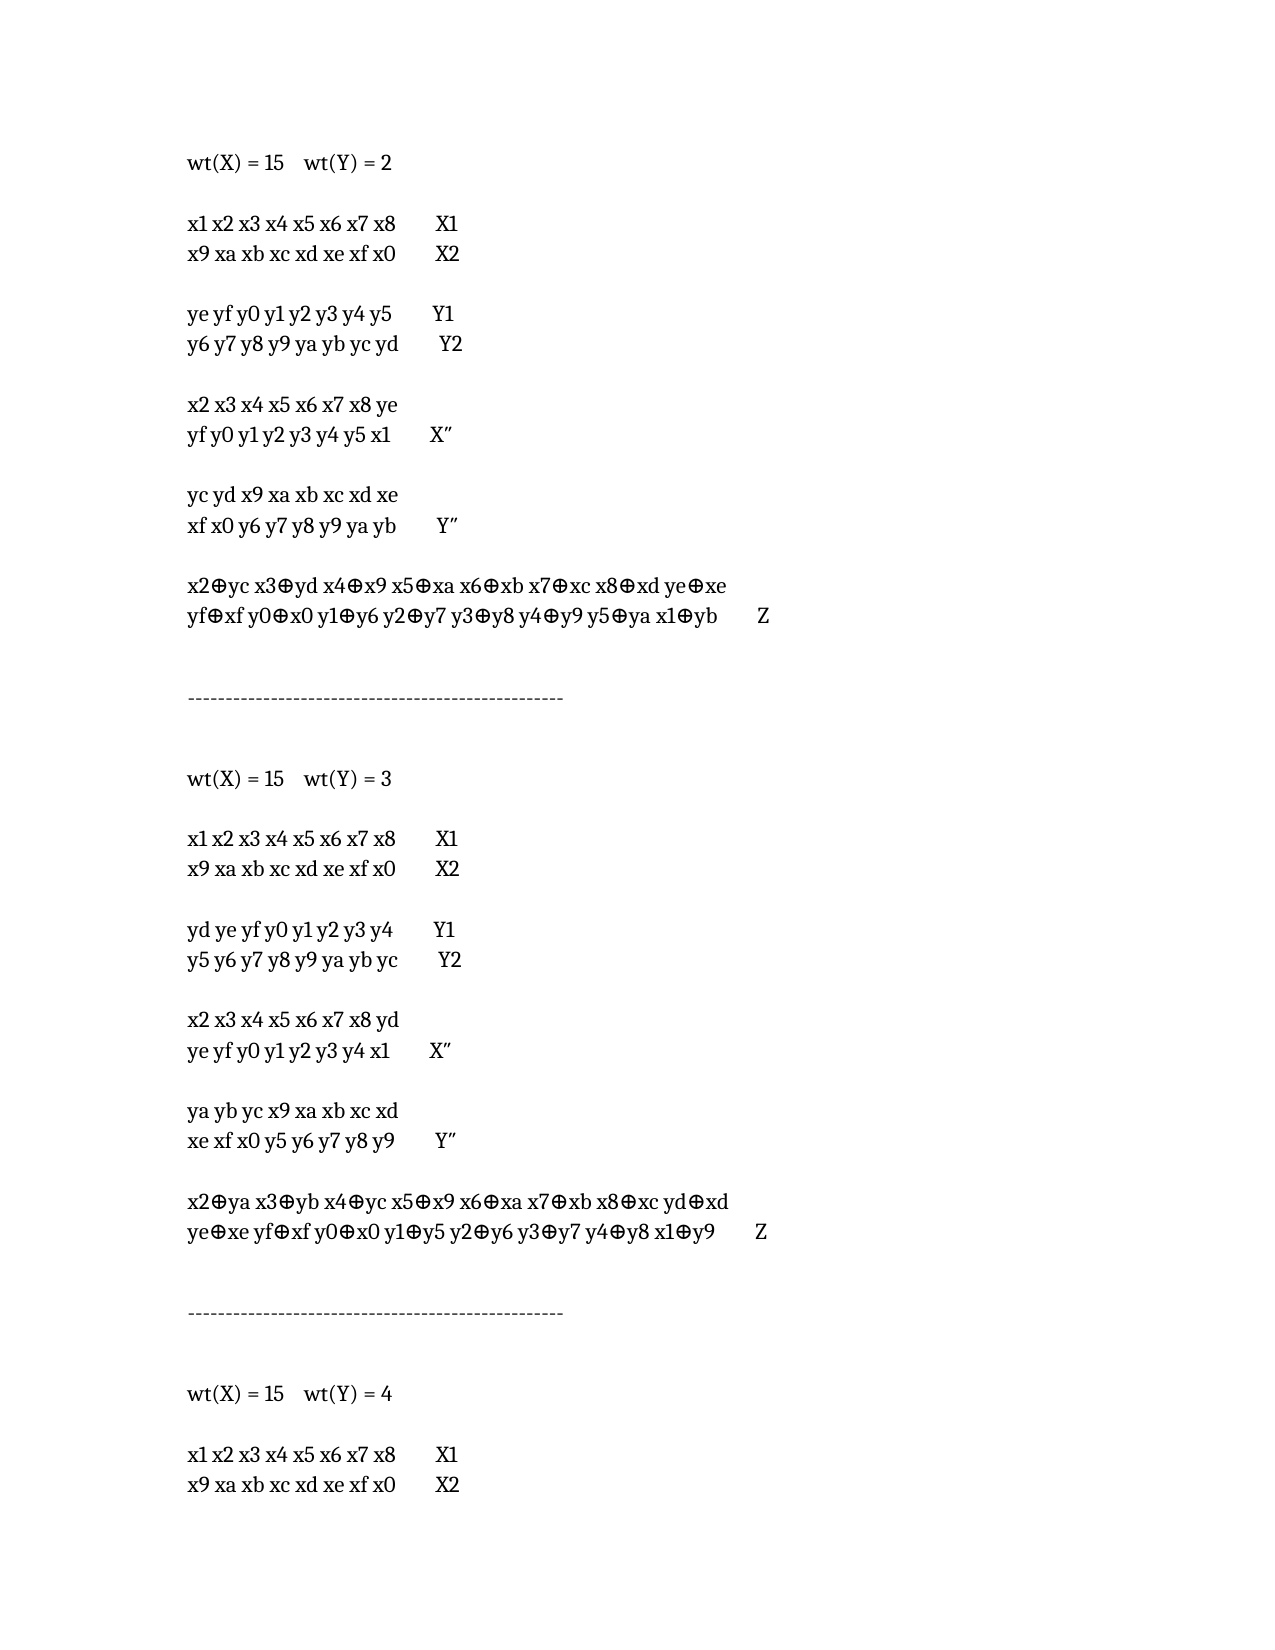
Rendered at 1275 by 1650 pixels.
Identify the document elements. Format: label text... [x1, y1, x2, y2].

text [187, 1381, 1087, 1498]
text -------------------------------------------------- [187, 654, 1087, 741]
text wt(X) = 15 wt(Y) = 3 x1 x2 x3 x4 x5 x6 x7 x8 X1 x9 xa xb xc xd xe xf x0 X2 yd ye yf y0 y1 y2 y3 y4 Y1 y5 y6 y7 y8 y9 ya yb yc Y2 x2 x3 x4 x5 x6 x7 x8 yd ye yf y0 y1 y2 y3 y4 x1 X″ ya yb yc x9 xa xb xc xd xe xf x0 y5 y6 y7 y8 y9 Y″ x2⊕ya x3⊕yb x4⊕yc x5⊕x9 x6⊕xa x7⊕xb x8⊕xc yd⊕xd ye⊕xe yf⊕xf y0⊕x0 y1⊕y5 y2⊕y6 y3⊕y7 y4⊕y8 x1⊕y9 Z [187, 766, 1087, 1245]
text wt(X) = 15 wt(Y) = 2 x1 x2 x3 x4 x5 x6 x7 x8 X1 x9 xa xb xc xd xe xf x0 X2 ye yf y0 y1 y2 y3 y4 y5 Y1 y6 y7 y8 y9 ya yb yc yd Y2 x2 x3 x4 x5 x6 x7 x8 ye yf y0 y1 y2 y3 y4 y5 x1 X″ yc yd x9 xa xb xc xd xe xf x0 y6 y7 y8 y9 ya yb Y″ x2⊕yc x3⊕yd x4⊕x9 x5⊕xa x6⊕xb x7⊕xc x8⊕xd ye⊕xe yf⊕xf y0⊕x0 y1⊕y6 y2⊕y7 y3⊕y8 y4⊕y9 y5⊕ya x1⊕yb Z [187, 150, 1087, 629]
text -------------------------------------------------- [187, 1270, 1087, 1357]
